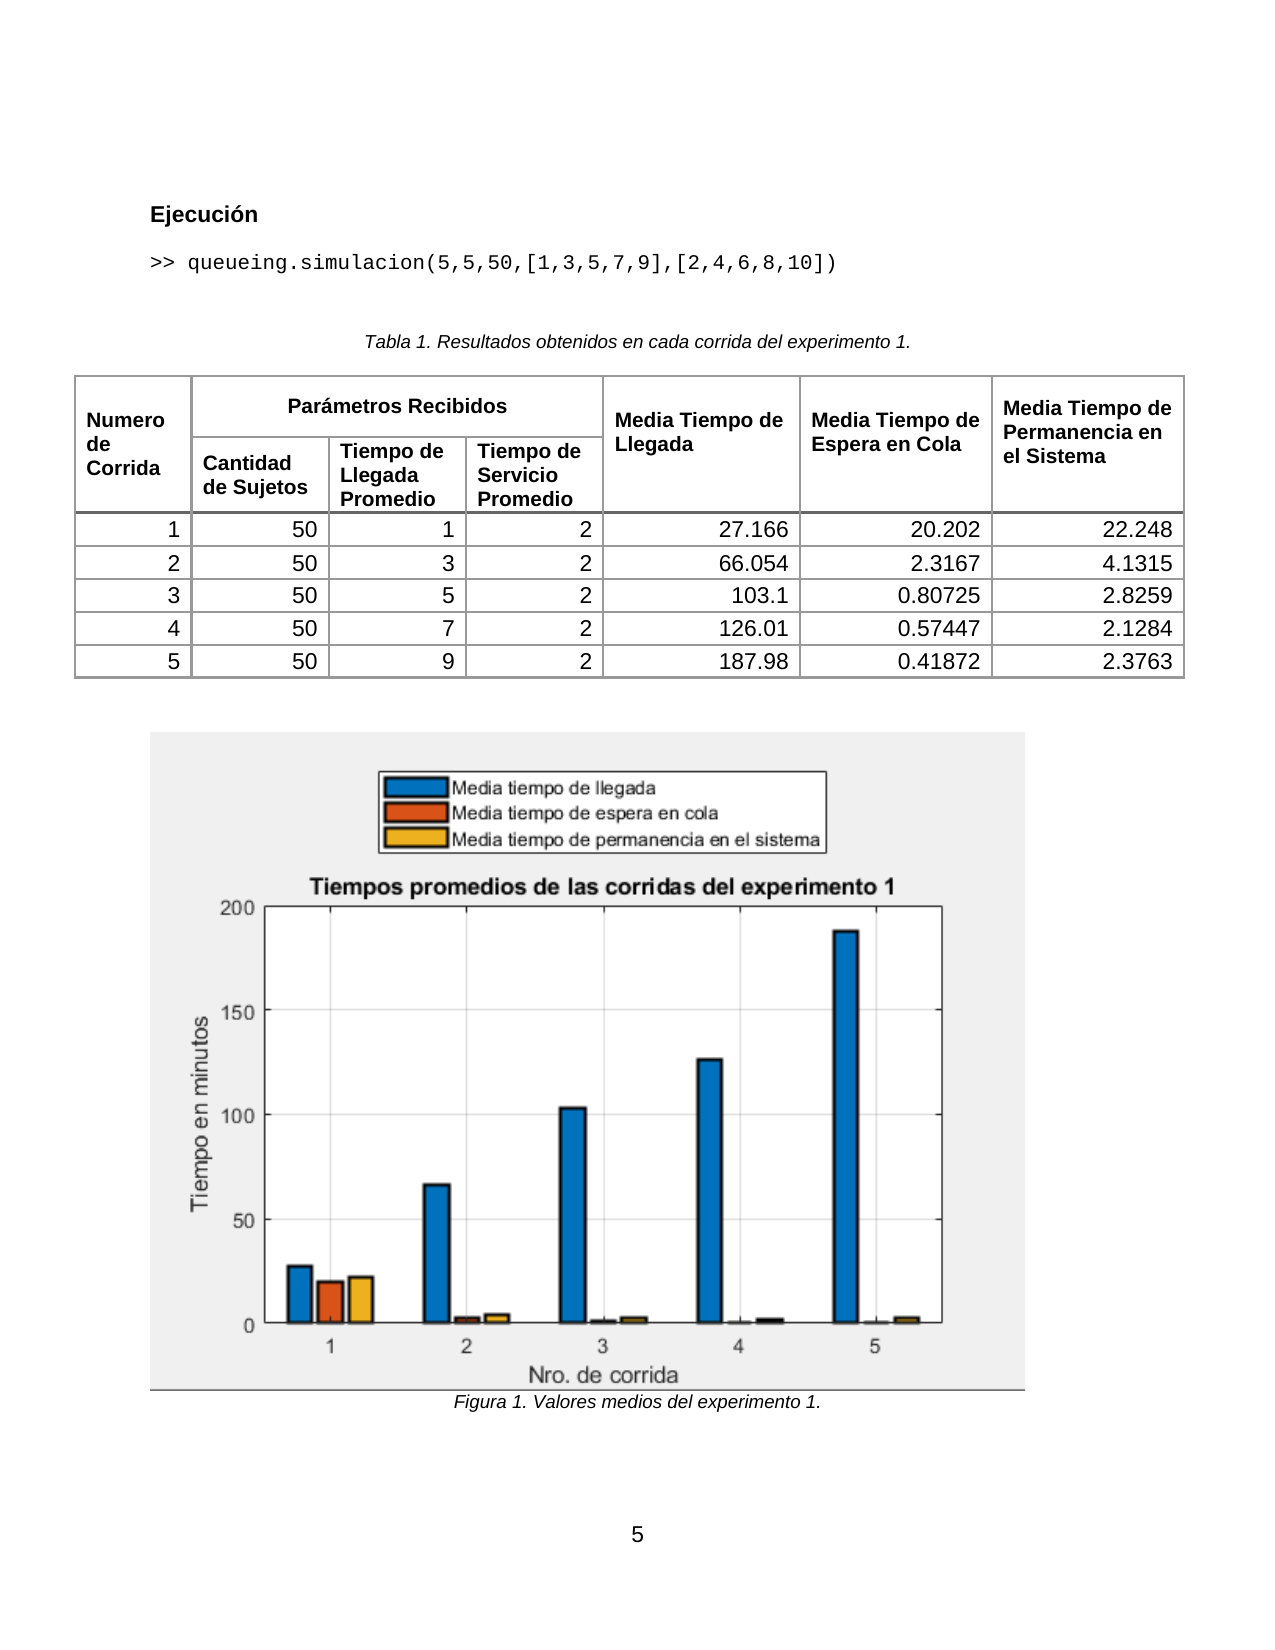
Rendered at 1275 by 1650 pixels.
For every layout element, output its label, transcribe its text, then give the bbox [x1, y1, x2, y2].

table_cell 0.57447 [801, 613, 991, 644]
table_cell 3 [76, 580, 190, 611]
table_header Media Tiempo de Permanencia en el Sistema [993, 377, 1183, 511]
table_cell Cantidad de Sujetos [193, 438, 328, 511]
table_cell 2 [467, 547, 602, 578]
text Tabla 1. Resultados obtenidos en cada corrida del experimento 1. [150, 330, 1125, 352]
table_cell 20.202 [801, 514, 991, 545]
table_header Parámetros Recibidos [193, 377, 602, 436]
table_cell 2.3167 [801, 547, 991, 578]
table_cell 50 [193, 646, 328, 676]
table_cell 0.80725 [801, 580, 991, 611]
text Figura 1. Valores medios del experimento 1. [150, 1391, 1125, 1412]
table_cell Tiempo de Servicio Promedio [467, 438, 602, 511]
table_cell 0.41872 [801, 646, 991, 676]
table_cell 2.3763 [993, 646, 1183, 676]
table_cell 3 [330, 547, 465, 578]
table_cell 50 [193, 514, 328, 545]
table_header Media Tiempo de Espera en Cola [801, 377, 991, 511]
table_header Numero de Corrida [76, 377, 190, 511]
table_cell 2.8259 [993, 580, 1183, 611]
table_cell 4.1315 [993, 547, 1183, 578]
table_cell 2.1284 [993, 613, 1183, 644]
table_cell 1 [76, 514, 190, 545]
table_cell 9 [330, 646, 465, 676]
table_cell 126.01 [604, 613, 799, 644]
picture [150, 732, 1025, 1391]
table_cell 50 [193, 547, 328, 578]
table_header Media Tiempo de Llegada [604, 377, 799, 511]
table_cell 66.054 [604, 547, 799, 578]
text >> queueing.simulacion(5,5,50,[1,3,5,7,9],[2,4,6,8,10]) [150, 252, 1125, 276]
table_cell 5 [76, 646, 190, 676]
table_cell 50 [193, 613, 328, 644]
table_cell 1 [330, 514, 465, 545]
table_cell 7 [330, 613, 465, 644]
table_cell 2 [76, 547, 190, 578]
table_cell 2 [467, 580, 602, 611]
text Ejecución [150, 201, 1125, 227]
table_cell 50 [193, 580, 328, 611]
table_cell 103.1 [604, 580, 799, 611]
table_cell 5 [330, 580, 465, 611]
table_cell 27.166 [604, 514, 799, 545]
table_cell Tiempo de Llegada Promedio [330, 438, 465, 511]
table_cell 22.248 [993, 514, 1183, 545]
table_cell 187.98 [604, 646, 799, 676]
table_cell 2 [467, 514, 602, 545]
table_cell 2 [467, 646, 602, 676]
table_cell 4 [76, 613, 190, 644]
table_cell 2 [467, 613, 602, 644]
